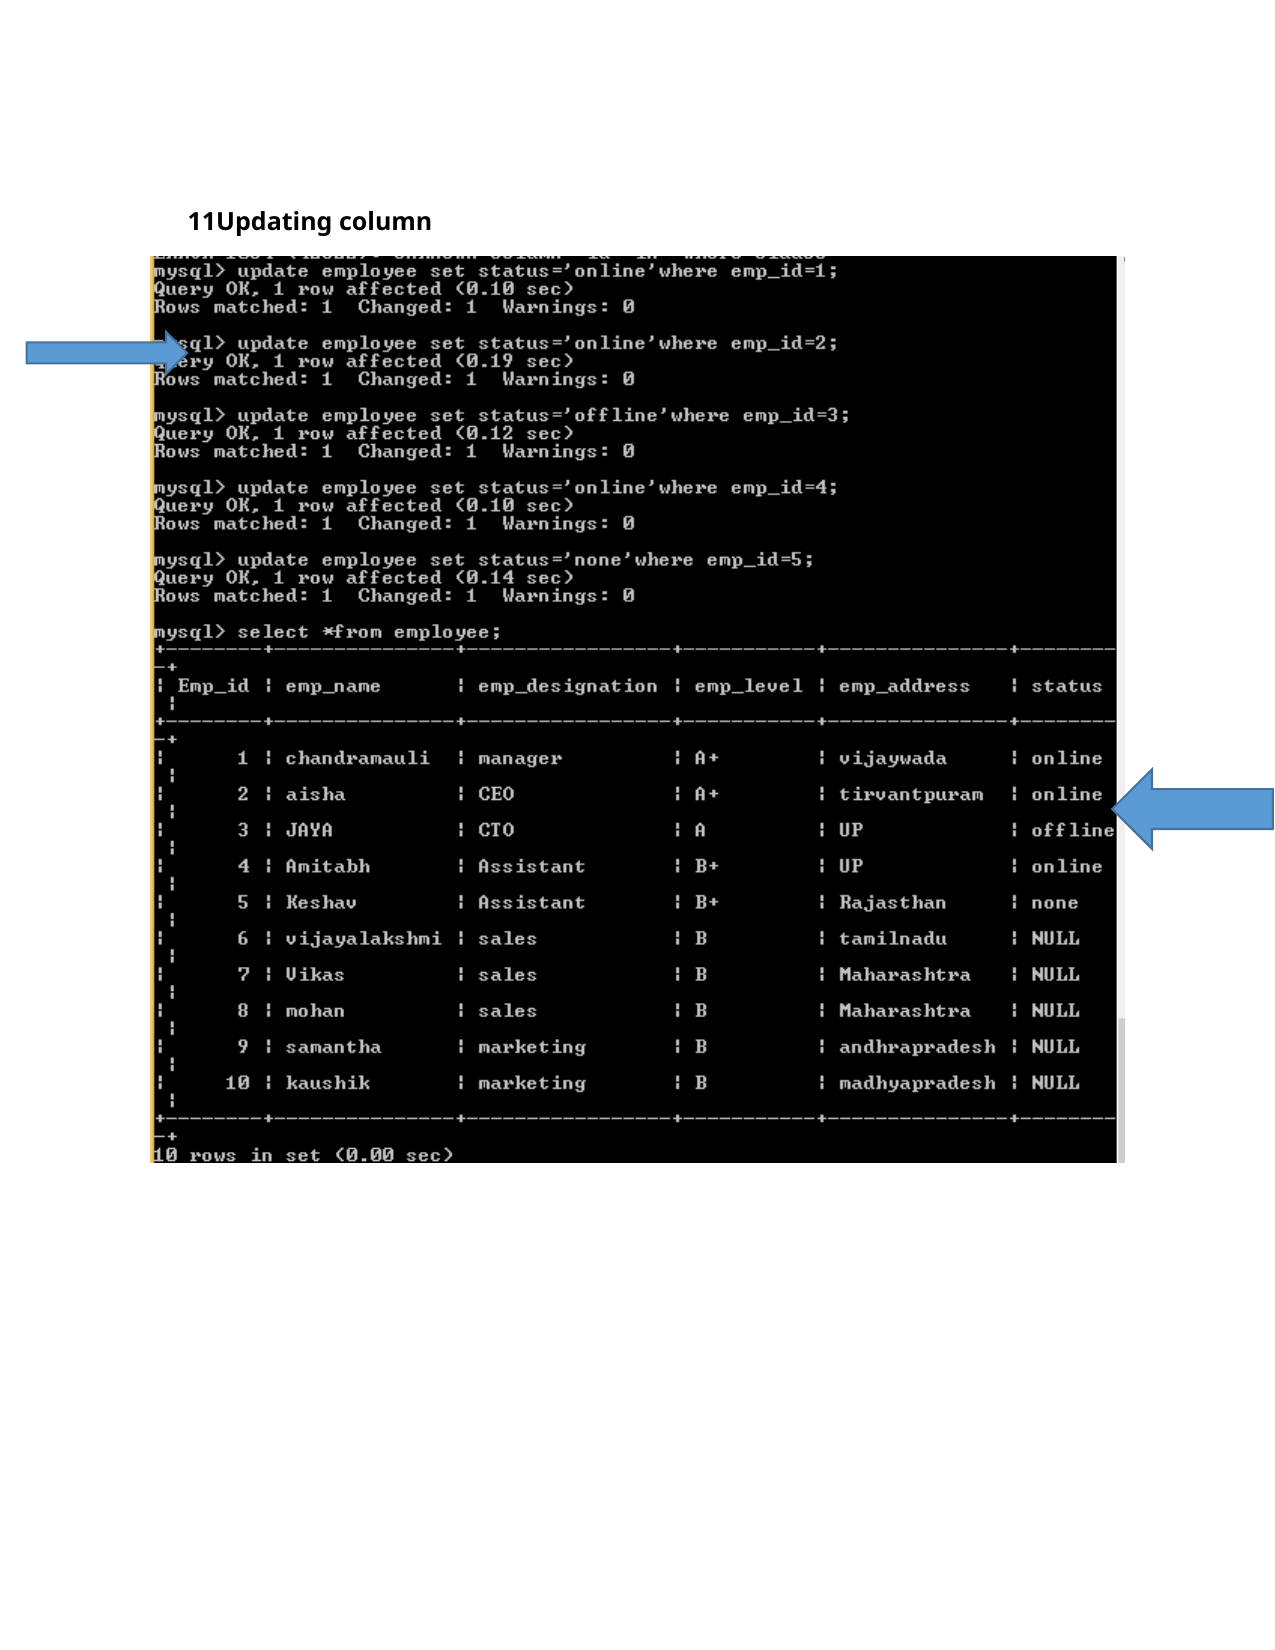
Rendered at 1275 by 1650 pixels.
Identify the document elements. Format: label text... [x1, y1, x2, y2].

text 11Updating column [187, 203, 1125, 237]
picture [150, 256, 1125, 1163]
